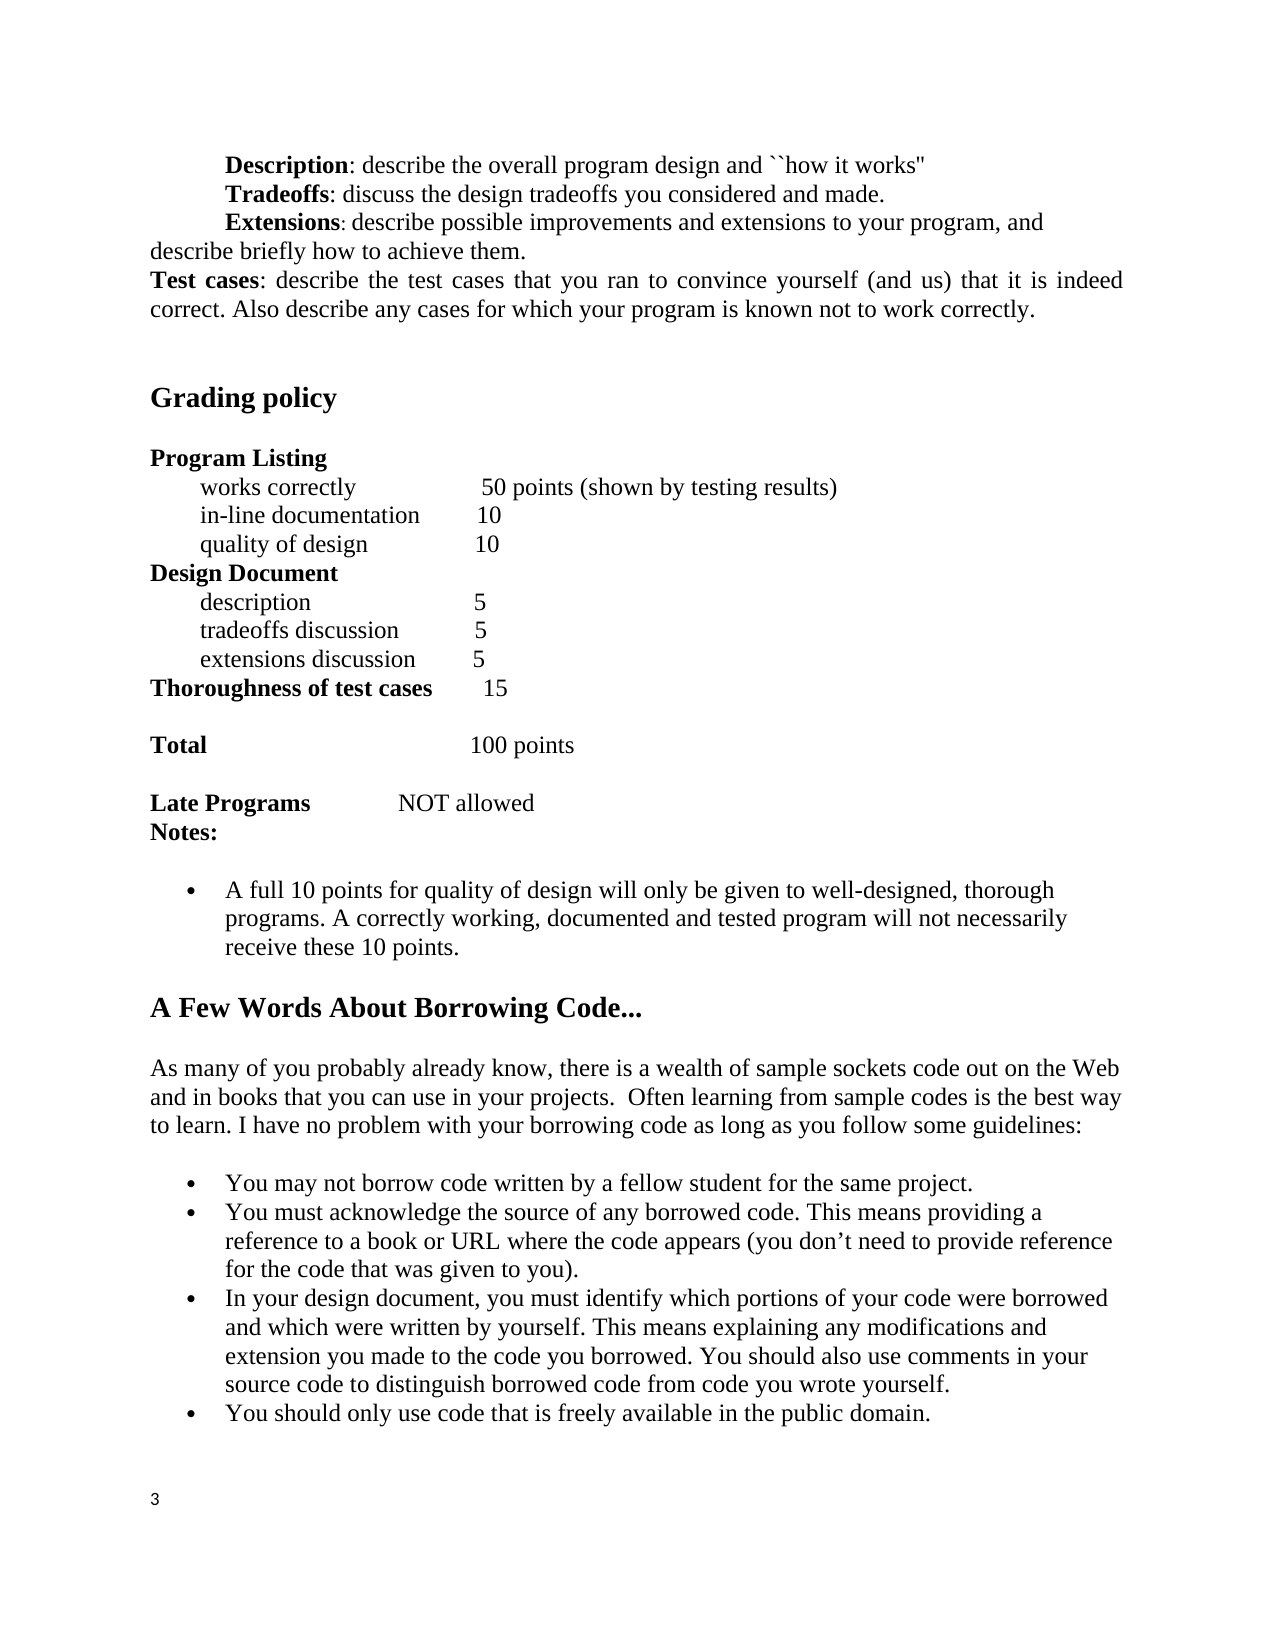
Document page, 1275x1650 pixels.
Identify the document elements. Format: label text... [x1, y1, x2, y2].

list You may not borrow code written by a fellow student for the same project. [187, 1168, 1125, 1197]
list You must acknowledge the source of any borrowed code. This means providing a reference to a book or URL where the code appears (you don’t need to provide reference for the code that was given to you). [187, 1197, 1125, 1283]
text Description: describe the overall program design and ``how it works'' [150, 150, 1125, 179]
text Test cases: describe the test cases that you ran to convince yourself (and us) that it is indeed correct. Also describe any cases for which your program is known not to work correctly. [150, 265, 1125, 322]
list You should only use code that is freely available in the public domain. [187, 1398, 1125, 1427]
text Program Listing works correctly 50 points (shown by testing results) in-line documentation 10 quality of design 10 Design Document description 5 tradeoffs discussion 5 extensions discussion 5 Thoroughness of test cases 15 Total 100 points Late Programs NOT allowed [150, 443, 1125, 817]
text A Few Words About Borrowing Code... [150, 990, 1125, 1024]
text Notes: [150, 817, 1125, 846]
text Extensions: describe possible improvements and extensions to your program, and describe briefly how to achieve them. [150, 207, 1125, 265]
text As many of you probably already know, there is a wealth of sample sockets code out on the Web and in books that you can use in your projects. Often learning from sample codes is the best way to learn. I have no problem with your borrowing code as long as you follow some guidelines: [150, 1053, 1125, 1139]
text Tradeoffs: discuss the design tradeoffs you considered and made. [150, 179, 1125, 207]
list A full 10 points for quality of design will only be given to well-designed, thorough programs. A correctly working, documented and tested program will not necessarily receive these 10 points. [187, 875, 1125, 961]
list In your design document, you must identify which portions of your code were borrowed and which were written by yourself. This means explaining any modifications and extension you made to the code you borrowed. You should also use comments in your source code to distinguish borrowed code from code you wrote yourself. [187, 1283, 1125, 1398]
text Grading policy [150, 380, 1125, 414]
